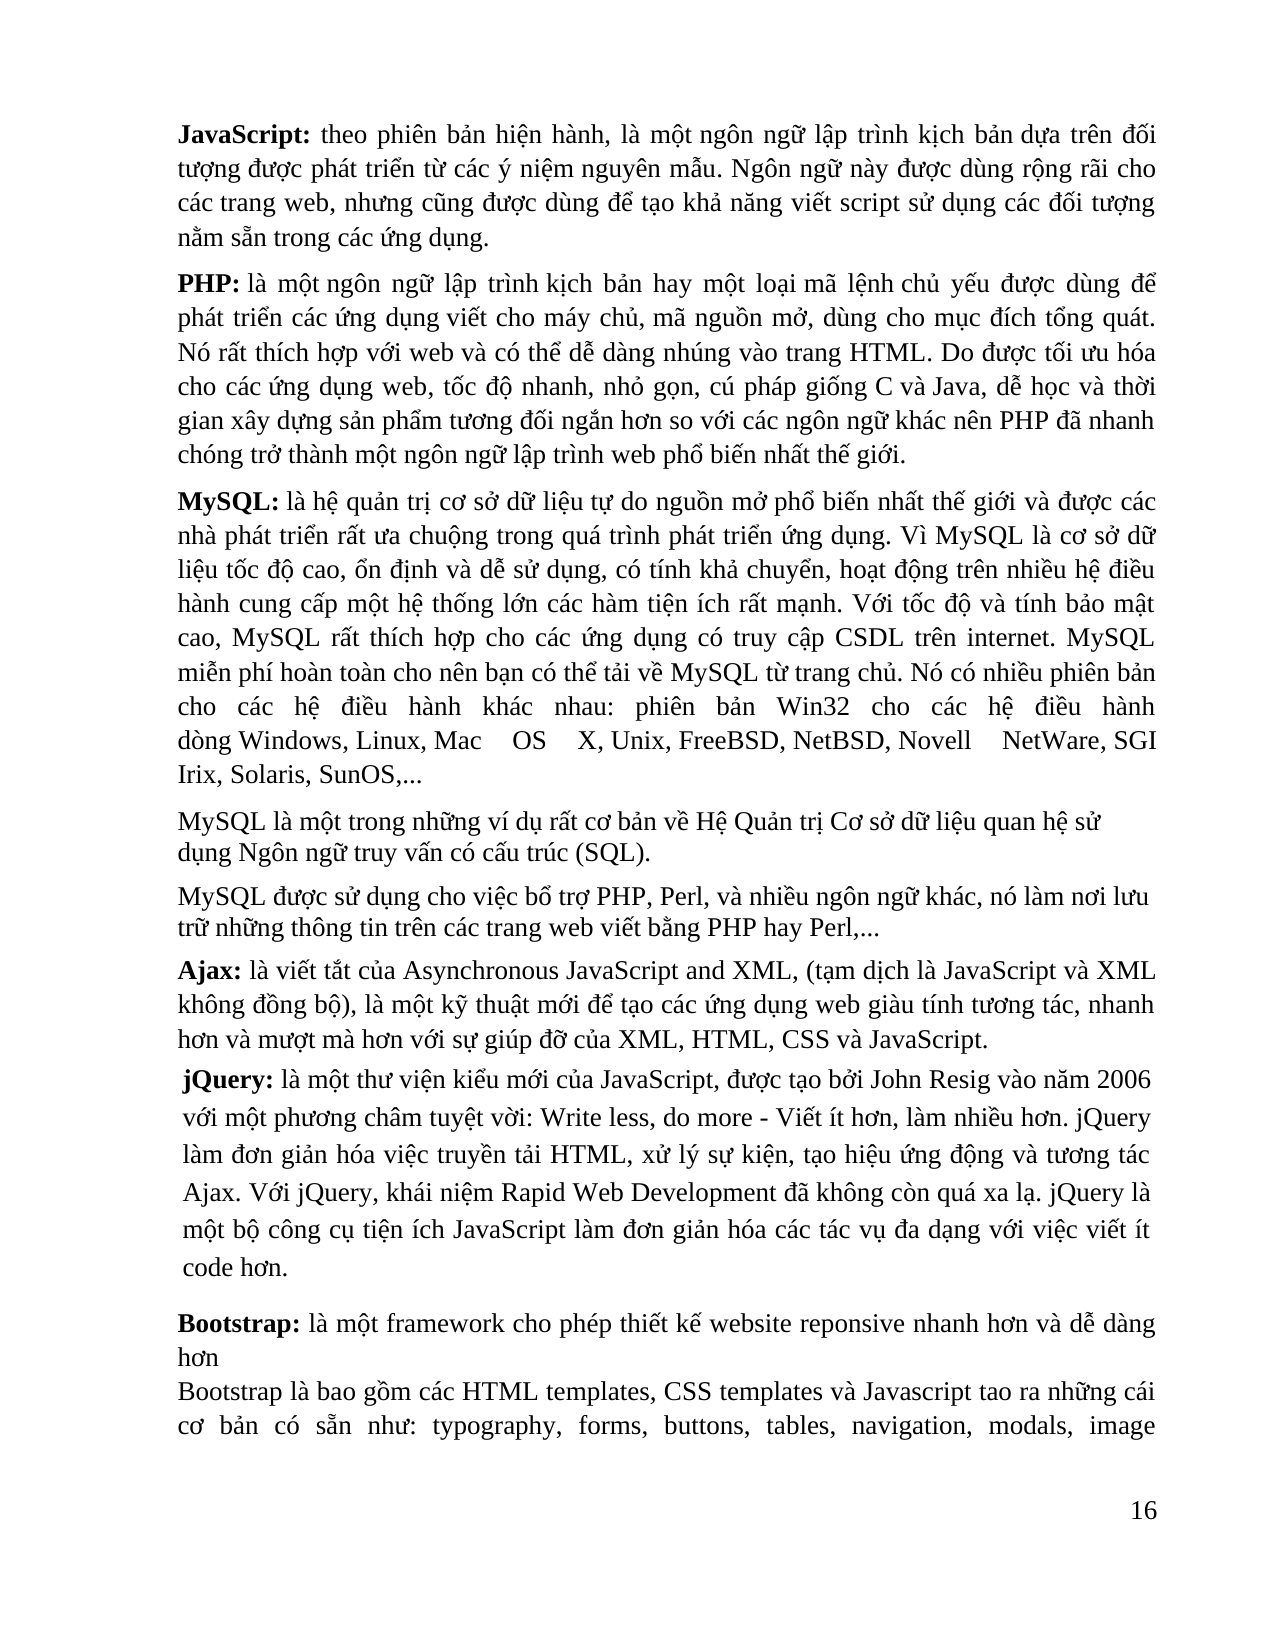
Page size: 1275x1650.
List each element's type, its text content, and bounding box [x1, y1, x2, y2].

text MySQL được sử dụng cho việc bổ trợ PHP, Perl, và nhiều ngôn ngữ khác, nó làm nơi lưu trữ những thông tin trên các trang web viết bằng PHP hay Perl,... [177, 879, 1157, 942]
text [177, 1307, 1157, 1441]
text MySQL là một trong những ví dụ rất cơ bản về Hệ Quản trị Cơ sở dữ liệu quan hệ sử dụng Ngôn ngữ truy vấn có cấu trúc (SQL). [177, 805, 1157, 867]
text Ajax: là viết tắt của Asynchronous JavaScript and XML, (tạm dịch là JavaScript và XML không đồng bộ), là một kỹ thuật mới để tạo các ứng dụng web giàu tính tương tác, nhanh hơn và mượt mà hơn với sự giúp đỡ của XML, HTML, CSS và JavaScript. [177, 954, 1157, 1054]
text JavaScript: theo phiên bản hiện hành, là một ngôn ngữ lập trình kịch bản dựa trên đối tượng được phát triển từ các ý niệm nguyên mẫu. Ngôn ngữ này được dùng rộng rãi cho các trang web, nhưng cũng được dùng để tạo khả năng viết script sử dụng các đối tượng nằm sẵn trong các ứng dụng. [177, 118, 1157, 252]
text PHP: là một ngôn ngữ lập trình kịch bản hay một loại mã lệnh chủ yếu được dùng để phát triển các ứng dụng viết cho máy chủ, mã nguồn mở, dùng cho mục đích tổng quát. Nó rất thích hợp với web và có thể dễ dàng nhúng vào trang HTML. Do được tối ưu hóa cho các ứng dụng web, tốc độ nhanh, nhỏ gọn, cú pháp giống C và Java, dễ học và thời gian xây dựng sản phẩm tương đối ngắn hơn so với các ngôn ngữ khác nên PHP đã nhanh chóng trở thành một ngôn ngữ lập trình web phổ biến nhất thế giới. [177, 267, 1157, 404]
text MySQL: là hệ quản trị cơ sở dữ liệu tự do nguồn mở phổ biến nhất thế giới và được các nhà phát triển rất ưa chuộng trong quá trình phát triển ứng dụng. Vì MySQL là cơ sở dữ liệu tốc độ cao, ổn định và dễ sử dụng, có tính khả chuyển, hoạt động trên nhiều hệ điều hành cung cấp một hệ thống lớn các hàm tiện ích rất mạnh. Với tốc độ và tính bảo mật cao, MySQL rất thích hợp cho các ứng dụng có truy cập CSDL trên internet. MySQL miễn phí hoàn toàn cho nên bạn có thể tải về MySQL từ trang chủ. Nó có nhiều phiên bản cho các hệ điều hành khác nhau: phiên bản Win32 cho các hệ điều hành dòng Windows, Linux, Mac OS X, Unix, FreeBSD, NetBSD, Novell NetWare, SGI Irix, Solaris, SunOS,... [177, 485, 1157, 789]
text PHP: là một ngôn ngữ lập trình kịch bản hay một loại mã lệnh chủ yếu được dùng để phát triển các ứng dụng viết cho máy chủ, mã nguồn mở, dùng cho mục đích tổng quát. Nó rất thích hợp với web và có thể dễ dàng nhúng vào trang HTML. Do được tối ưu hóa cho các ứng dụng web, tốc độ nhanh, nhỏ gọn, cú pháp giống C và Java, dễ học và thời gian xây dựng sản phẩm tương đối ngắn hơn so với các ngôn ngữ khác nên PHP đã nhanh chóng trở thành một ngôn ngữ lập trình web phổ biến nhất thế giới. [177, 435, 1157, 469]
